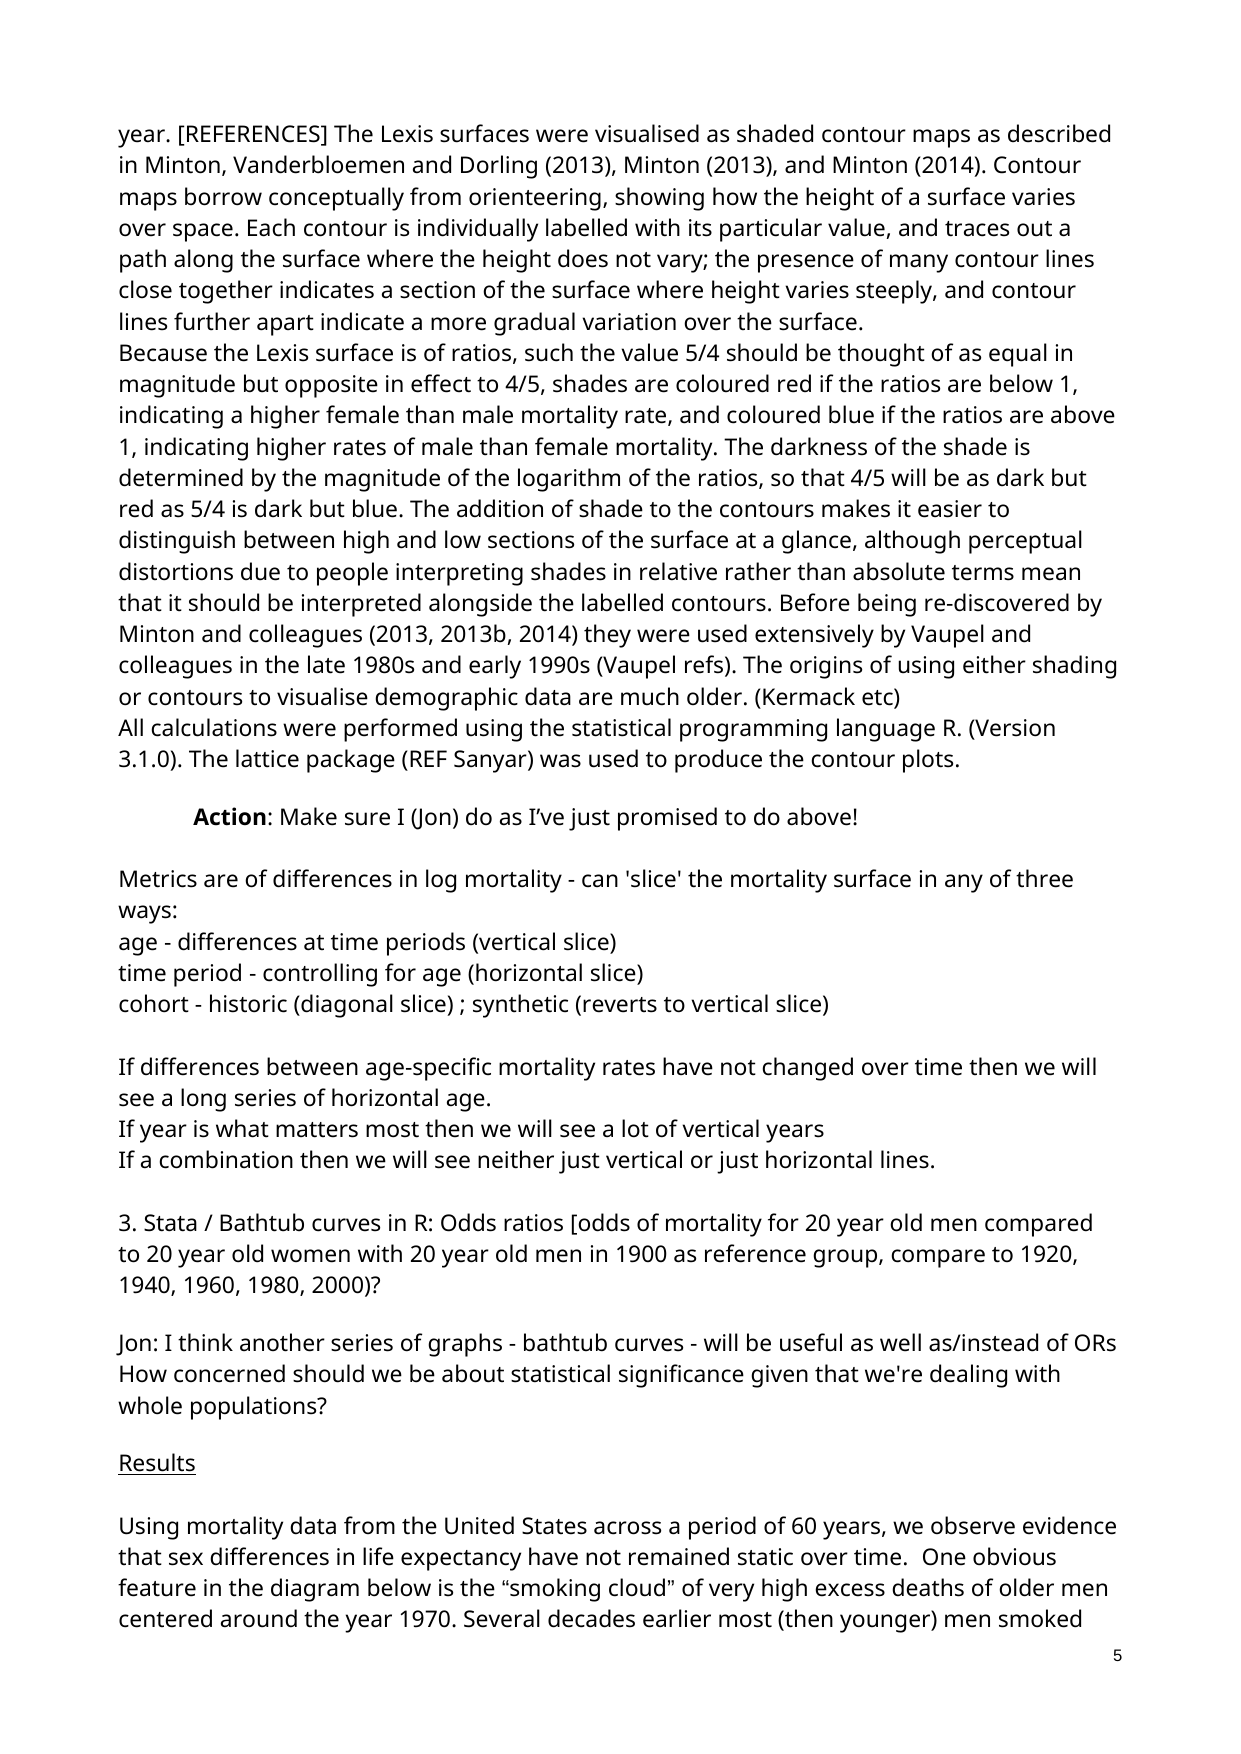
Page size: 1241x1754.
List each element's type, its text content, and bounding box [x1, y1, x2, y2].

text All calculations were performed using the statistical programming language R. (Version 3.1.0). The lattice package (REF Sanyar) was used to produce the contour plots. [118, 712, 1122, 801]
text time period - controlling for age (horizontal slice) [118, 957, 1122, 988]
text Results [118, 1447, 1122, 1478]
text If differences between age-specific mortality rates have not changed over time then we will see a long series of horizontal age. [118, 1051, 1122, 1113]
text How concerned should we be about statistical significance given that we're dealing with whole populations? [118, 1358, 1122, 1421]
text If year is what matters most then we will see a lot of vertical years [118, 1113, 1122, 1144]
text Action: Make sure I (Jon) do as I’ve just promised to do above! [118, 801, 1122, 832]
text 3. Stata / Bathtub curves in R: Odds ratios [odds of mortality for 20 year old men compared to 20 year old women with 20 year old men in 1900 as reference group, compare to 1920, 1940, 1960, 1980, 2000)? [118, 1207, 1122, 1301]
text If a combination then we will see neither just vertical or just horizontal lines. [118, 1144, 1122, 1176]
text cohort - historic (diagonal slice) ; synthetic (reverts to vertical slice) [118, 988, 1122, 1019]
text Jon: I think another series of graphs - bathtub curves - will be useful as well as/instead of ORs [118, 1327, 1122, 1358]
text age - differences at time periods (vertical slice) [118, 926, 1122, 957]
text Metrics are of differences in log mortality - can 'slice' the mortality surface in any of three ways: [118, 863, 1122, 926]
